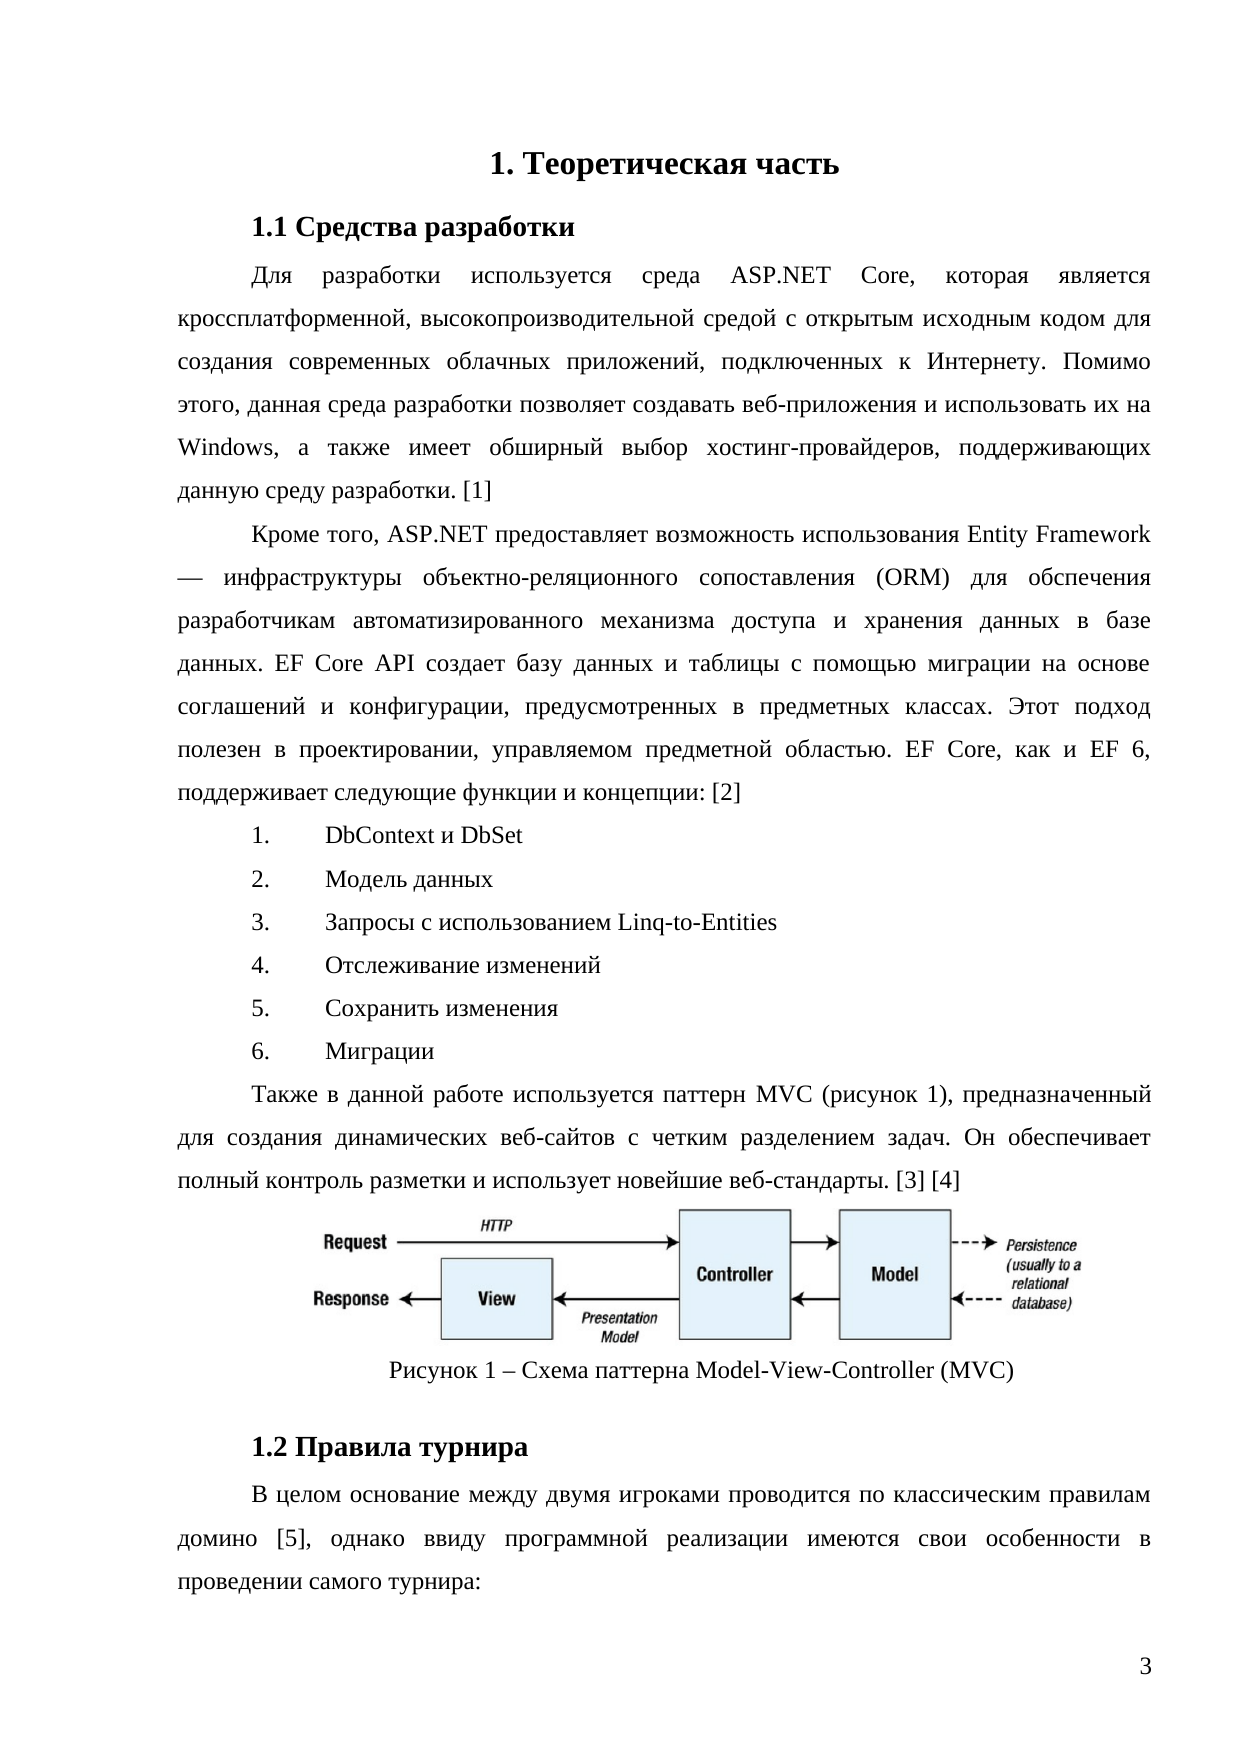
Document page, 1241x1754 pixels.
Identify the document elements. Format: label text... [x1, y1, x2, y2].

list Миграции [177, 1036, 1152, 1065]
list Сохранить изменения [177, 993, 1152, 1022]
list DbContext и DbSet [177, 821, 1152, 849]
text Для разработки используется среда ASP.NET Core, которая является кроссплатформенной, высокопроизводительной средой с открытым исходным кодом для создания современных облачных приложений, подключенных к Интернету. Помимо этого, данная среда разработки позволяет создавать веб-приложения и использовать их на Windows, а также имеет обширный выбор хостинг-провайдеров, поддерживающих данную среду разработки. [1] [177, 260, 1152, 504]
text В целом основание между двумя игроками проводится по классическим правилам домино [5], однако ввиду программной реализации имеются свои особенности в проведении самого турнира: [177, 1479, 1152, 1594]
text Также в данной работе используется паттерн MVC (рисунок 1), предназначенный для создания динамических веб-сайтов с четким разделением задач. Он обеспечивает полный контроль разметки и использует новейшие веб-стандарты. [3] [4] [177, 1079, 1152, 1194]
list Отслеживание изменений [177, 950, 1152, 979]
text Кроме того, ASP.NET предоставляет возможность использования Entity Framework — инфраструктуры объектно-реляционного сопоставления (ORM) для обспечения разработчикам автоматизированного механизма доступа и хранения данных в базе данных. EF Core API создает базу данных и таблицы с помощью миграции на основе соглашений и конфигурации, предусмотренных в предметных классах. Этот подход полезен в проектировании, управляемом предметной областью. EF Core, как и EF 6, поддерживает следующие функции и концепции: [2] [177, 519, 1152, 806]
text Рисунок 1 – Схема паттерна Model-View-Controller (MVC) [177, 1355, 1152, 1383]
subtitle 1. Теоретическая часть [177, 143, 1152, 181]
subtitle 1.1 Средства разработки [177, 209, 1152, 243]
subtitle 1.2 Правила турнира [177, 1429, 1152, 1463]
picture [305, 1208, 1098, 1347]
list Модель данных [177, 864, 1152, 892]
list Запросы с использованием Linq-to-Entities [177, 907, 1152, 936]
